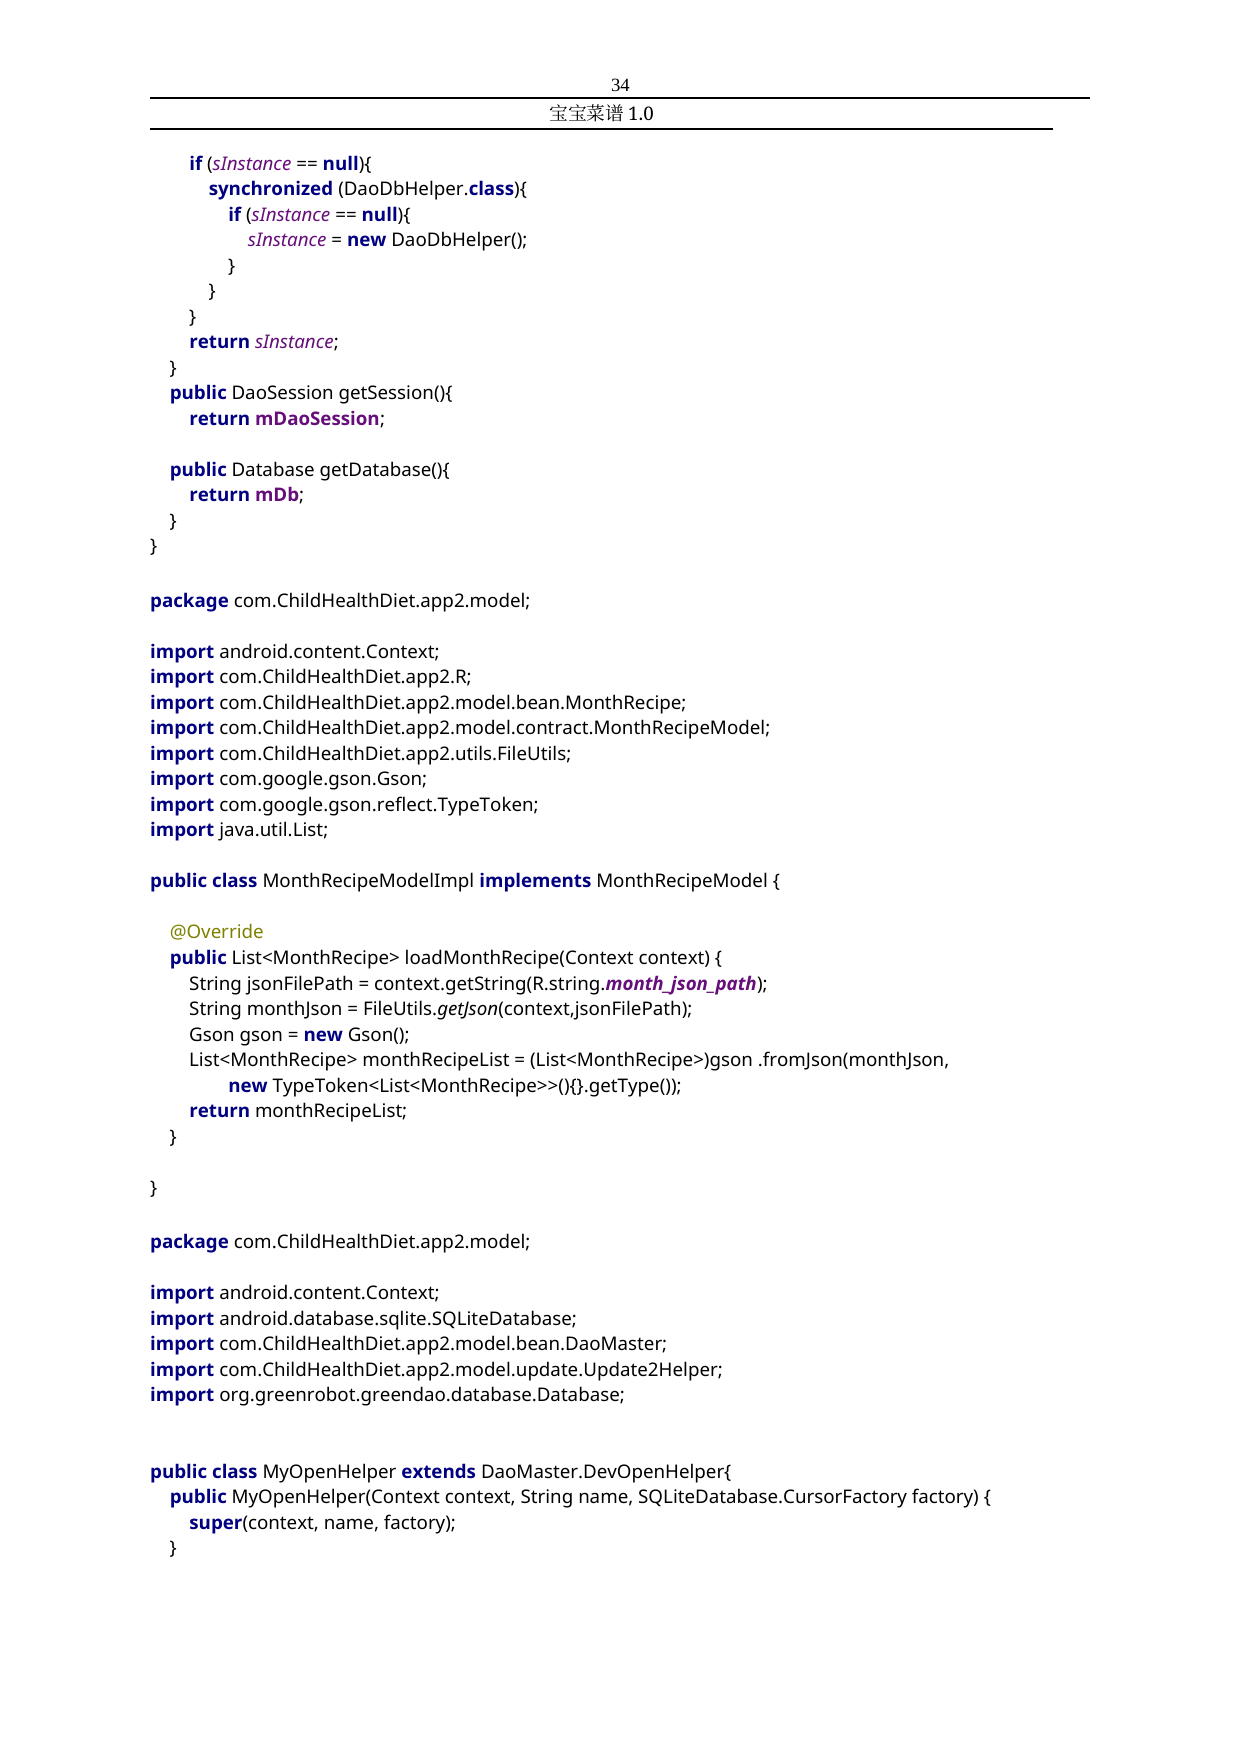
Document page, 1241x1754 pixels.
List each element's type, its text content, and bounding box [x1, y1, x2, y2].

text package com.ChildHealthDiet.app2.model; import android.content.Context; import com.ChildHealthDiet.app2.R; import com.ChildHealthDiet.app2.model.bean.MonthRecipe; import com.ChildHealthDiet.app2.model.contract.MonthRecipeModel; import com.ChildHealthDiet.app2.utils.FileUtils; import com.google.gson.Gson; import com.google.gson.reflect.TypeToken; import java.util.List; public class MonthRecipeModelImpl implements MonthRecipeModel { @Override public List<MonthRecipe> loadMonthRecipe(Context context) { String jsonFilePath = context.getString(R.string.month_json_path); String monthJson = FileUtils.getJson(context,jsonFilePath); Gson gson = new Gson(); List<MonthRecipe> monthRecipeList = (List<MonthRecipe>)gson .fromJson(monthJson, new TypeToken<List<MonthRecipe>>(){}.getType()); return monthRecipeList; } } [150, 587, 1090, 1199]
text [150, 150, 1090, 558]
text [150, 1228, 1090, 1586]
